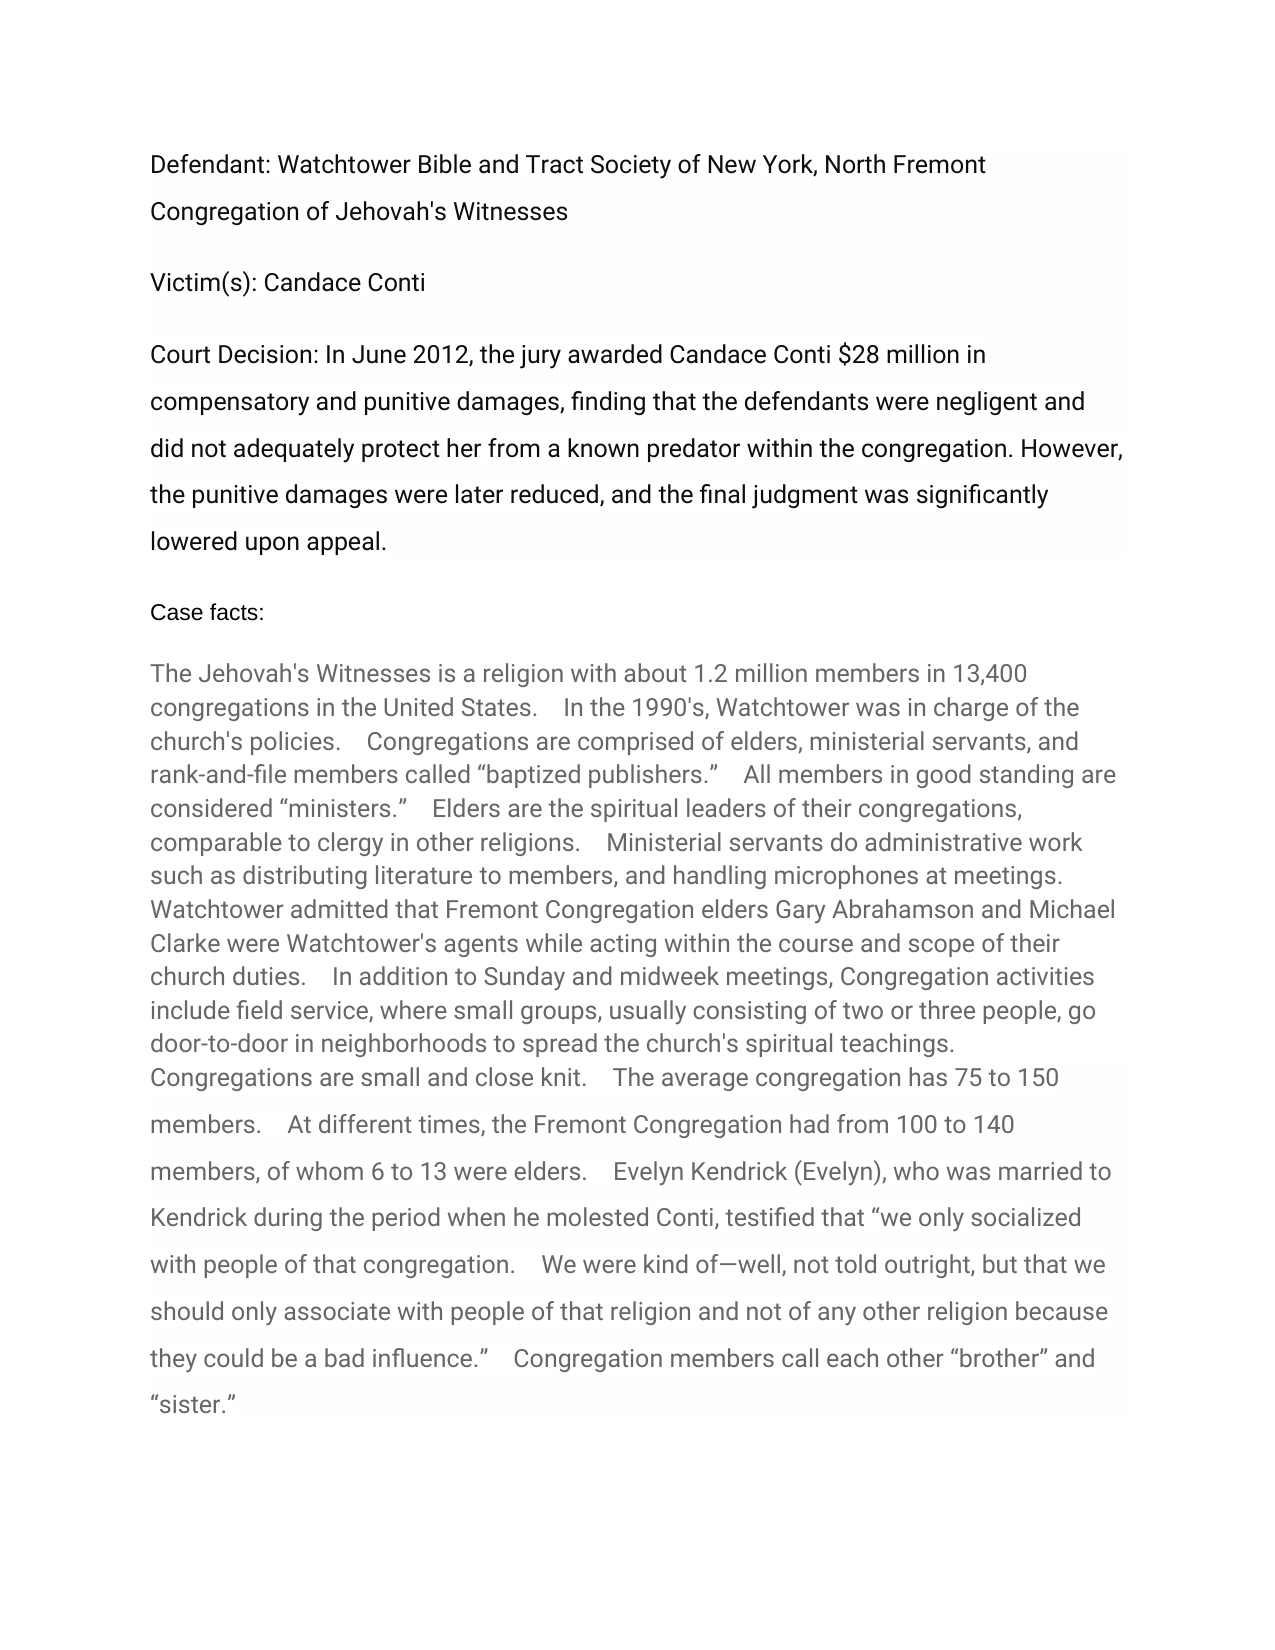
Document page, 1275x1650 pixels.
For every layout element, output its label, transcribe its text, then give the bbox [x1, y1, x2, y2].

text Congregations are small and close knit. The average congregation has 75 to 150 members. At different times, the Fremont Congregation had from 100 to 140 members, of whom 6 to 13 were elders. Evelyn Kendrick (Evelyn), who was married to Kendrick during the period when he molested Conti, testified that “we only socialized with people of that congregation. We were kind of—well, not told outright, but that we should only associate with people of that religion and not of any other religion because they could be a bad influence.” Congregation members call each other “brother” and “sister.” [150, 1063, 1125, 1420]
text The Jehovah's Witnesses is a religion with about 1.2 million members in 13,400 congregations in the United States. In the 1990's, Watchtower was in charge of the church's policies. Congregations are comprised of elders, ministerial servants, and rank-and-file members called “baptized publishers.” All members in good standing are considered “ministers.” Elders are the spiritual leaders of their congregations, comparable to clergy in other religions. Ministerial servants do administrative work such as distributing literature to members, and handling microphones at meetings. Watchtower admitted that Fremont Congregation elders Gary Abrahamson and Michael Clarke were Watchtower's agents while acting within the course and scope of their church duties. In addition to Sunday and midweek meetings, Congregation activities include field service, where small groups, usually consisting of two or three people, go door-to-door in neighborhoods to spread the church's spiritual teachings. [150, 659, 1125, 1059]
text Case facts: [150, 599, 1125, 626]
text Defendant: Watchtower Bible and Tract Society of New York, North Fremont Congregation of Jehovah's Witnesses [150, 150, 1125, 226]
text Court Decision: In June 2012, the jury awarded Candace Conti $28 million in compensatory and punitive damages, finding that the defendants were negligent and did not adequately protect her from a known predator within the congregation. However, the punitive damages were later reduced, and the final judgment was significantly lowered upon appeal. [150, 340, 1125, 557]
text Victim(s): Candace Conti [150, 268, 1125, 298]
